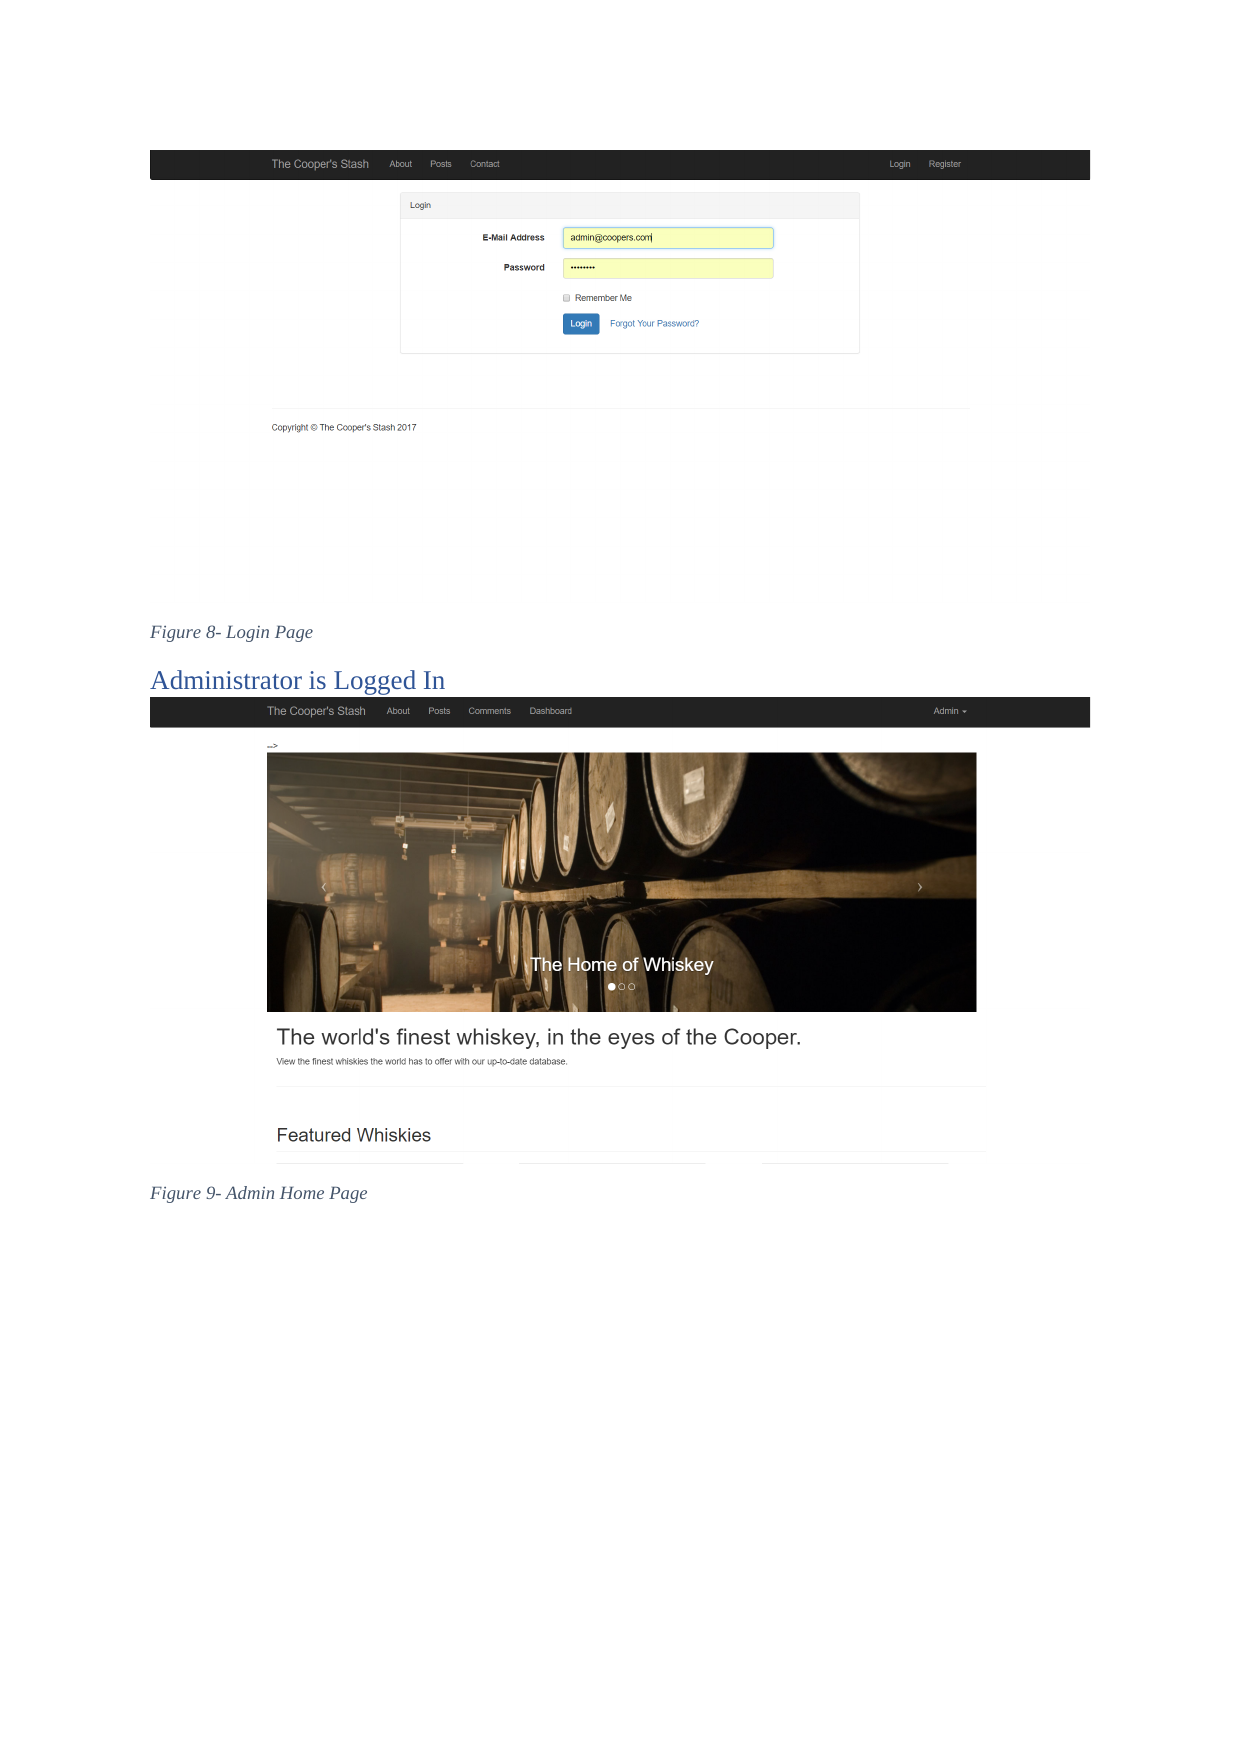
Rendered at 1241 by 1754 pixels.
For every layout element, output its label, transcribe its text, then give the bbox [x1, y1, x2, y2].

picture [150, 697, 1091, 1164]
text Figure 9- Admin Home Page [150, 1182, 1090, 1204]
picture [150, 150, 1091, 603]
subtitle Administrator is Logged In [150, 664, 1090, 695]
text Figure 8- Login Page [150, 621, 1090, 643]
